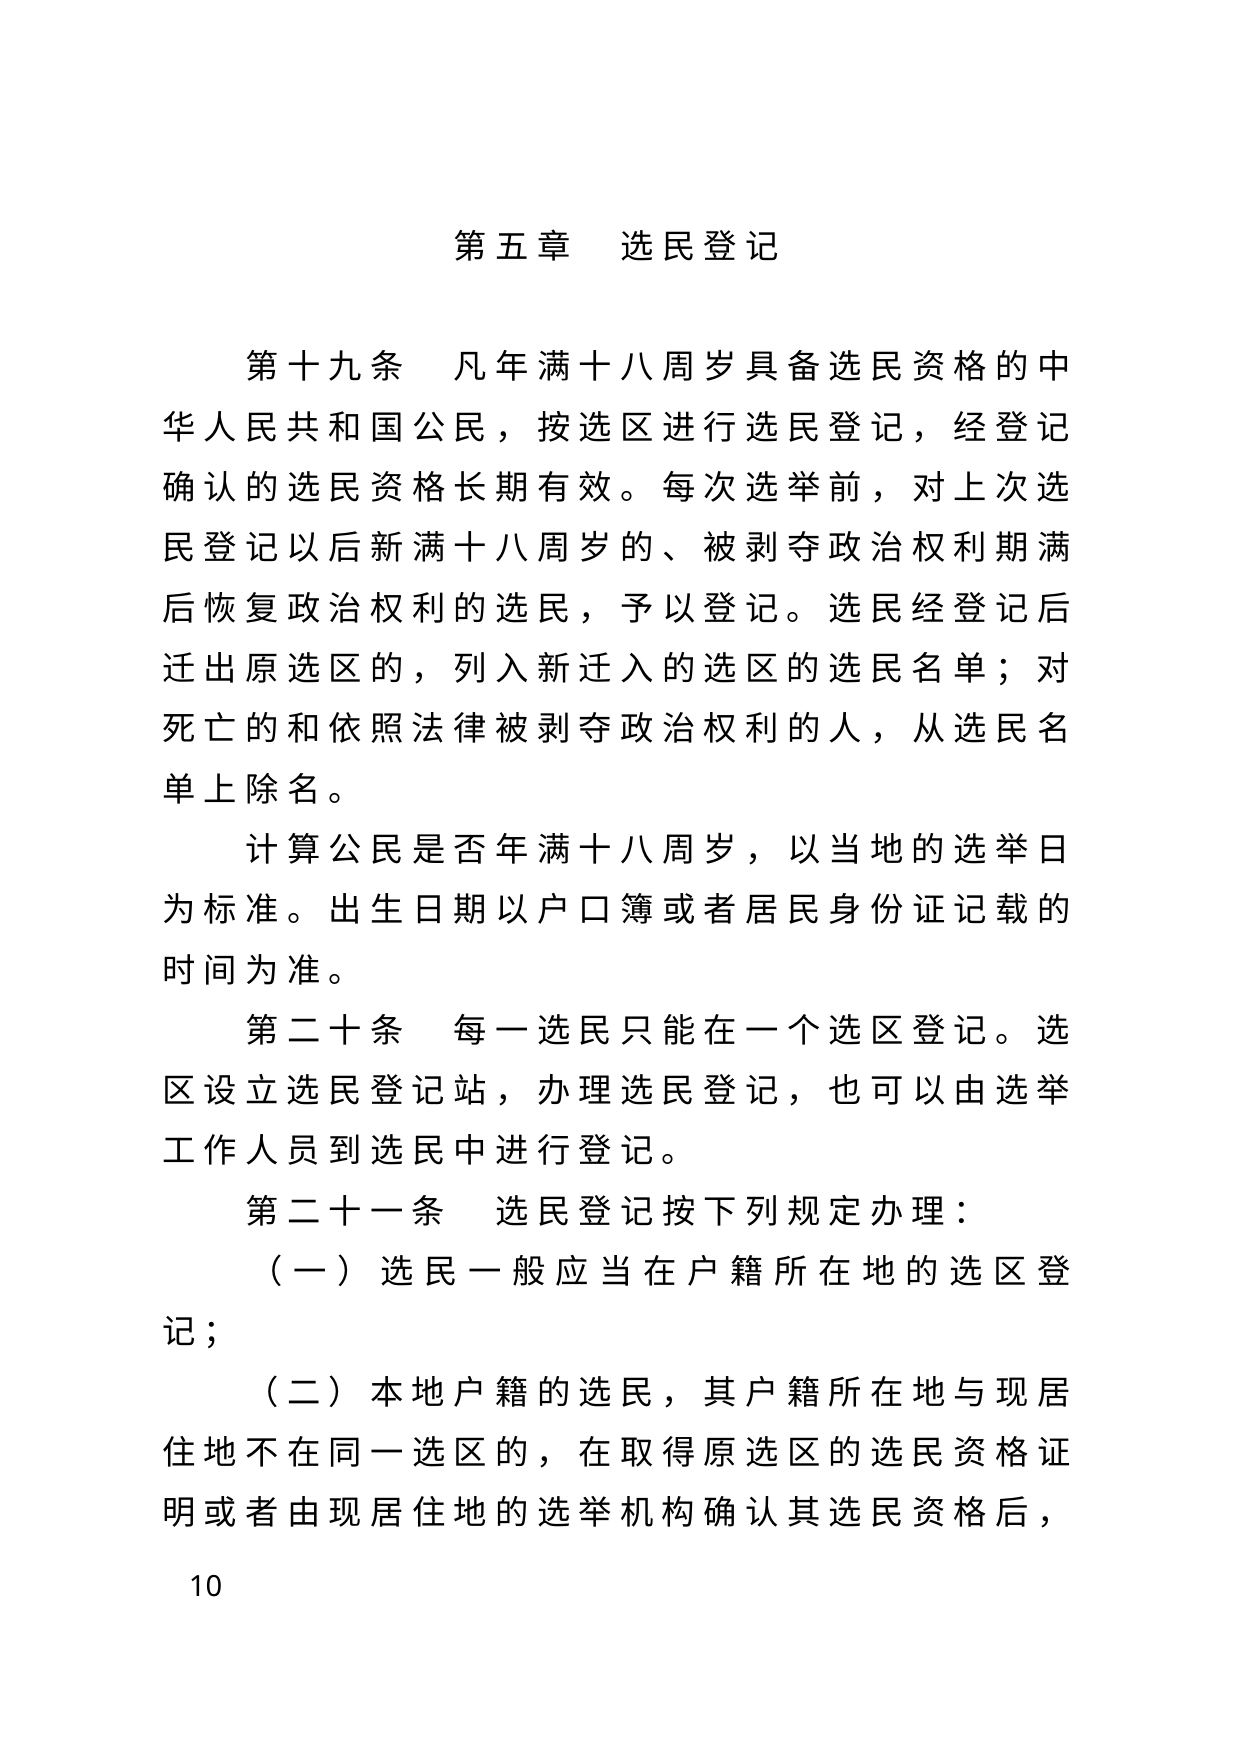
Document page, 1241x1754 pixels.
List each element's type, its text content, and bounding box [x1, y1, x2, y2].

text 第二十一条 选民登记按下列规定办理： [162, 1178, 1078, 1239]
text （一）选民一般应当在户籍所在地的选区登记； [162, 1239, 1078, 1359]
text 第十九条 凡年满十八周岁具备选民资格的中华人民共和国公民，按选区进行选民登记，经登记确认的选民资格长期有效。每次选举前，对上次选民登记以后新满十八周岁的、被剥夺政治权利期满后恢复政治权利的选民，予以登记。选民经登记后迁出原选区的，列入新迁入的选区的选民名单；对死亡的和依照法律被剥夺政治权利的人，从选民名单上除名。 [162, 334, 1078, 817]
text 第五章 选民登记 [162, 213, 1078, 274]
text 计算公民是否年满十八周岁，以当地的选举日为标准。出生日期以户口簿或者居民身份证记载的时间为准。 [162, 817, 1078, 998]
text 第二十条 每一选民只能在一个选区登记。选区设立选民登记站，办理选民登记，也可以由选举工作人员到选民中进行登记。 [162, 998, 1078, 1178]
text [162, 1359, 1078, 1540]
